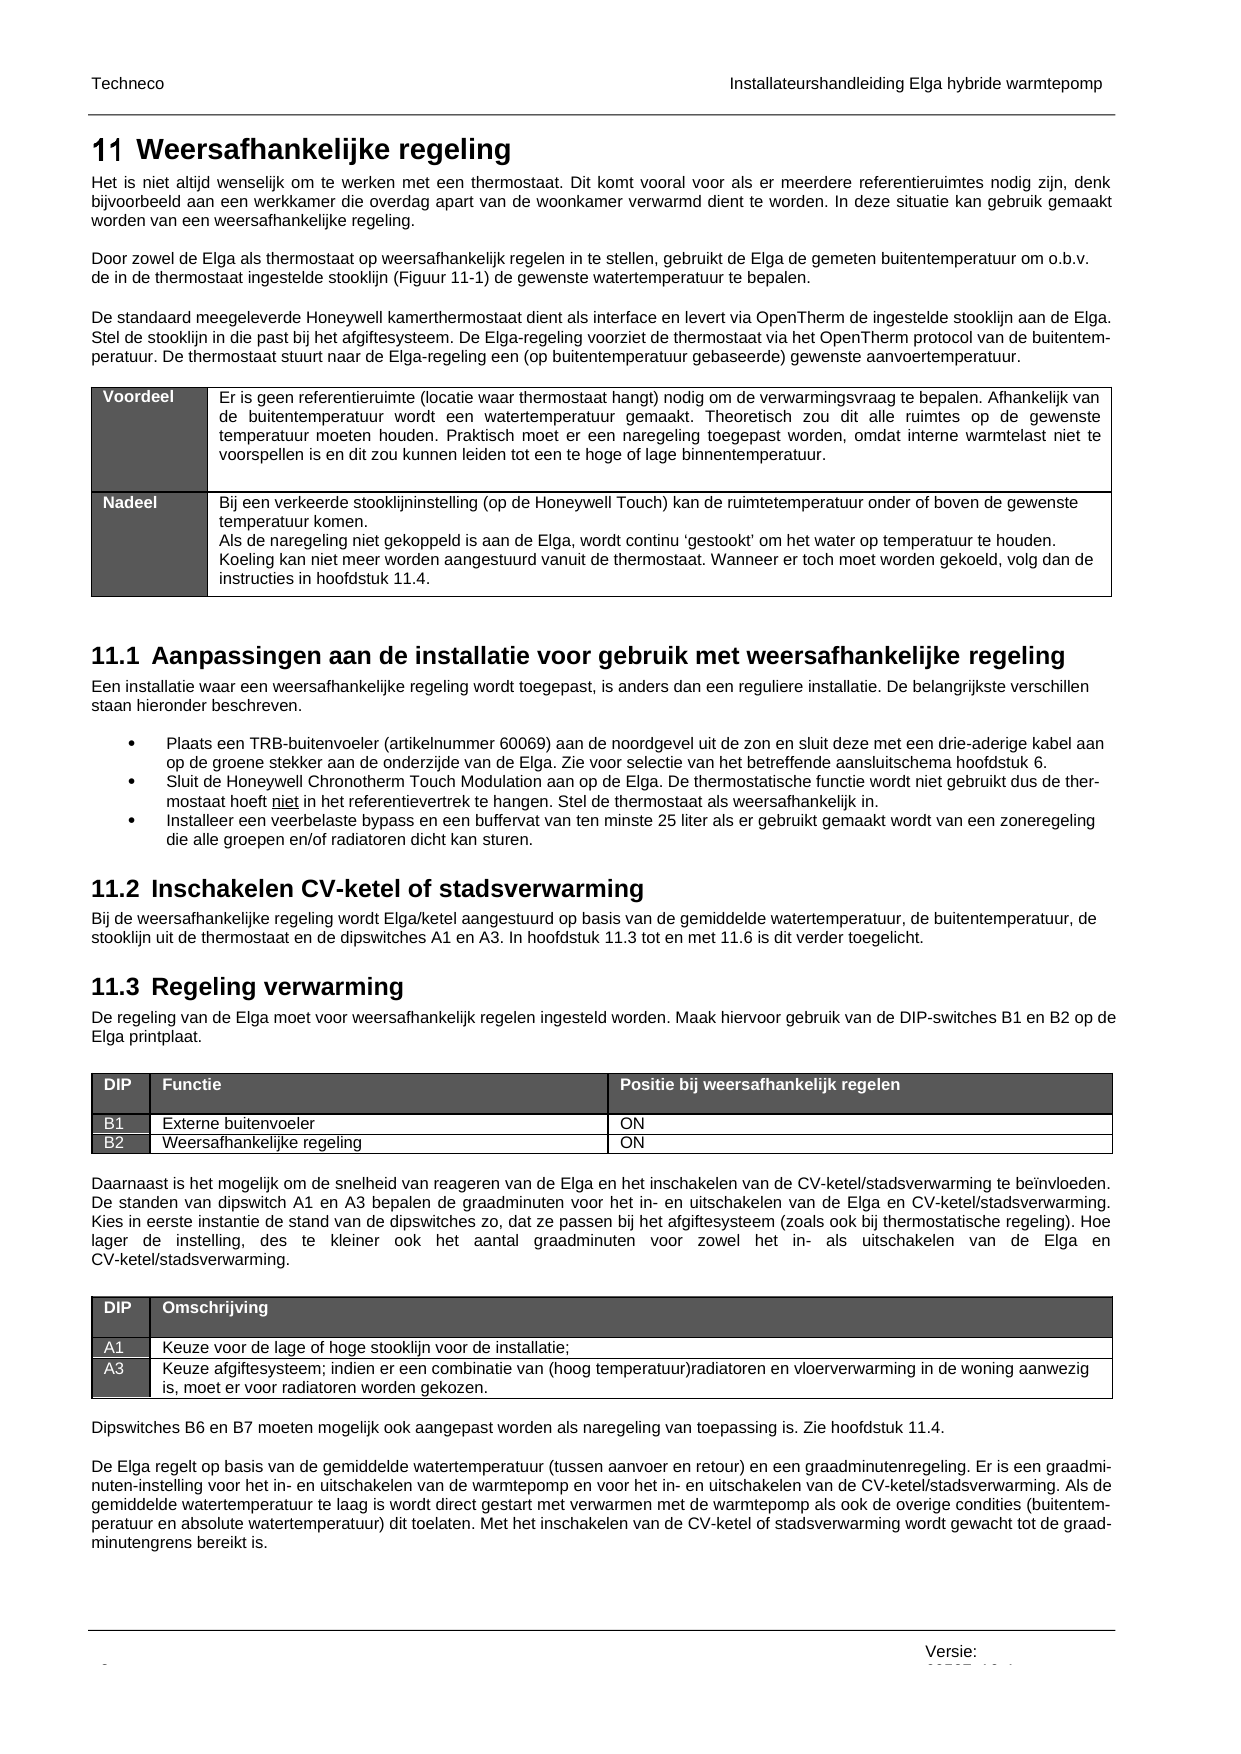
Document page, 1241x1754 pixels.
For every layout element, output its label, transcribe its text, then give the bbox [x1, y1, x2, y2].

table_header Voordeel [92, 388, 207, 491]
table_cell B1 [93, 1115, 149, 1133]
table_header Positie bij weersafhankelijk regelen [609, 1074, 1112, 1113]
text Daarnaast is het mogelijk om de snelheid van reageren van de Elga en het inschakelen van de CV-ketel/stadsverwarming te beïnvloeden. De standen van dipswitch A1 en A3 bepalen de graadminuten voor het in- en uitschakelen van de Elga en CV-ketel/stadsverwarming. Kies in eerste instantie de stand van de dipswitches zo, dat ze passen bij het afgiftesysteem (zoals ook bij thermostatische regeling). Hoe lager de instelling, des te kleiner ook het aantal graadminuten voor zowel het in- als uitschakelen van de Elga en CV-ketel/stadsverwarming. [91, 1173, 1113, 1269]
subtitle Inschakelen CV-ketel of stadsverwarming [91, 874, 1219, 903]
table_header Omschrijving [151, 1298, 1112, 1337]
table_cell Externe buitenvoeler [151, 1115, 607, 1133]
text Bij de weersafhankelijke regeling wordt Elga/ketel aangestuurd op basis van de gemiddelde watertemperatuur, de buitentemperatuur, de stooklijn uit de thermostaat en de dipswitches A1 en A3. In hoofdstuk 11.3 tot en met 11.6 is dit verder toegelicht. [91, 909, 1099, 947]
table_header Er is geen referentieruimte (locatie waar thermostaat hangt) nodig om de verwarmingsvraag te bepalen. Afhankelijk van de buitentemperatuur wordt een watertemperatuur gemaakt. Theoretisch zou dit alle ruimtes op de gewenste temperatuur moeten houden. Praktisch moet er een naregeling toegepast worden, omdat interne warmtelast niet te voorspellen is en dit zou kunnen leiden tot een te hoge of lage binnentemperatuur. [208, 388, 1111, 491]
text De Elga regelt op basis van de gemiddelde watertemperatuur (tussen aanvoer en retour) en een graadminutenregeling. Er is een graadmi- nuten-instelling voor het in- en uitschakelen van de warmtepomp en voor het in- en uitschakelen van de CV-ketel/stadsverwarming. Als de gemiddelde watertemperatuur te laag is wordt direct gestart met verwarmen met de warmtepomp als ook de overige condities (buitentem- peratuur en absolute watertemperatuur) dit toelaten. Met het inschakelen van de CV-ketel of stadsverwarming wordt gewacht tot de graad- minutengrens bereikt is. [91, 1457, 1113, 1552]
table_cell Keuze afgiftesysteem; indien er een combinatie van (hoog temperatuur)radiatoren en vloerverwarming in de woning aanwezig is, moet er voor radiatoren worden gekozen. [151, 1359, 1112, 1397]
subtitle Regeling verwarming [91, 972, 1219, 1001]
table_cell Keuze voor de lage of hoge stooklijn voor de installatie; [151, 1338, 1112, 1357]
subtitle Weersafhankelijke regeling [136, 132, 1219, 166]
text Door zowel de Elga als thermostaat op weersafhankelijk regelen in te stellen, gebruikt de Elga de gemeten buitentemperatuur om o.b.v. de in de thermostaat ingestelde stooklijn (Figuur 11-1) de gewenste watertemperatuur te bepalen. [91, 249, 1091, 287]
table_cell Nadeel [92, 493, 207, 596]
table_header DIP [93, 1074, 149, 1113]
table_cell Bij een verkeerde stooklijninstelling (op de Honeywell Touch) kan de ruimtetemperatuur onder of boven de gewenste temperatuur komen. Als de naregeling niet gekoppeld is aan de Elga, wordt continu ‘gestookt’ om het water op temperatuur te houden. Koeling kan niet meer worden aangestuurd vanuit de thermostaat. Wanneer er toch moet worden gekoeld, volg dan de instructies in hoofdstuk 11.4. [208, 493, 1111, 596]
table_cell A1 [93, 1338, 149, 1357]
text Een installatie waar een weersafhankelijke regeling wordt toegepast, is anders dan een reguliere installatie. De belangrijkste verschillen staan hieronder beschreven. [91, 676, 1127, 715]
picture [93, 138, 120, 161]
list Installeer een veerbelaste bypass en een buffervat van ten minste 25 liter als er gebruikt gemaakt wordt van een zoneregeling die alle groepen en/of radiatoren dicht kan sturen. [128, 811, 1112, 849]
table_cell ON [609, 1115, 1112, 1133]
list Sluit de Honeywell Chronotherm Touch Modulation aan op de Elga. De thermostatische functie wordt niet gebruikt dus de ther- mostaat hoeft niet in het referentievertrek te hangen. Stel de thermostaat als weersafhankelijk in. [128, 772, 1112, 811]
text De regeling van de Elga moet voor weersafhankelijk regelen ingesteld worden. Maak hiervoor gebruik van de DIP-switches B1 en B2 op de Elga printplaat. [91, 1007, 1129, 1046]
table_cell ON [609, 1135, 1112, 1153]
text De standaard meegeleverde Honeywell kamerthermostaat dient als interface en levert via OpenTherm de ingestelde stooklijn aan de Elga. Stel de stooklijn in die past bij het afgiftesysteem. De Elga-regeling voorziet de thermostaat via het OpenTherm protocol van de buitentem- peratuur. De thermostaat stuurt naar de Elga-regeling een (op buitentemperatuur gebaseerde) gewenste aanvoertemperatuur. [91, 308, 1112, 366]
table_cell B2 [93, 1135, 149, 1153]
list Plaats een TRB-buitenvoeler (artikelnummer 60069) aan de noordgevel uit de zon en sluit deze met een drie-aderige kabel aan op de groene stekker aan de onderzijde van de Elga. Zie voor selectie van het betreffende aansluitschema hoofdstuk 6. [128, 734, 1113, 772]
subtitle Aanpassingen aan de installatie voor gebruik met weersafhankelijke regeling [91, 641, 1219, 670]
text Dipswitches B6 en B7 moeten mogelijk ook aangepast worden als naregeling van toepassing is. Zie hoofdstuk 11.4. [91, 1418, 1219, 1437]
table_header Functie [151, 1074, 607, 1113]
table_cell A3 [93, 1359, 149, 1397]
table_header DIP [93, 1298, 149, 1337]
table_cell Weersafhankelijke regeling [151, 1135, 607, 1153]
text Het is niet altijd wenselijk om te werken met een thermostaat. Dit komt vooral voor als er meerdere referentieruimtes nodig zijn, denk bijvoorbeeld aan een werkkamer die overdag apart van de woonkamer verwarmd dient te worden. In deze situatie kan gebruik gemaakt worden van een weersafhankelijke regeling. [91, 172, 1113, 230]
